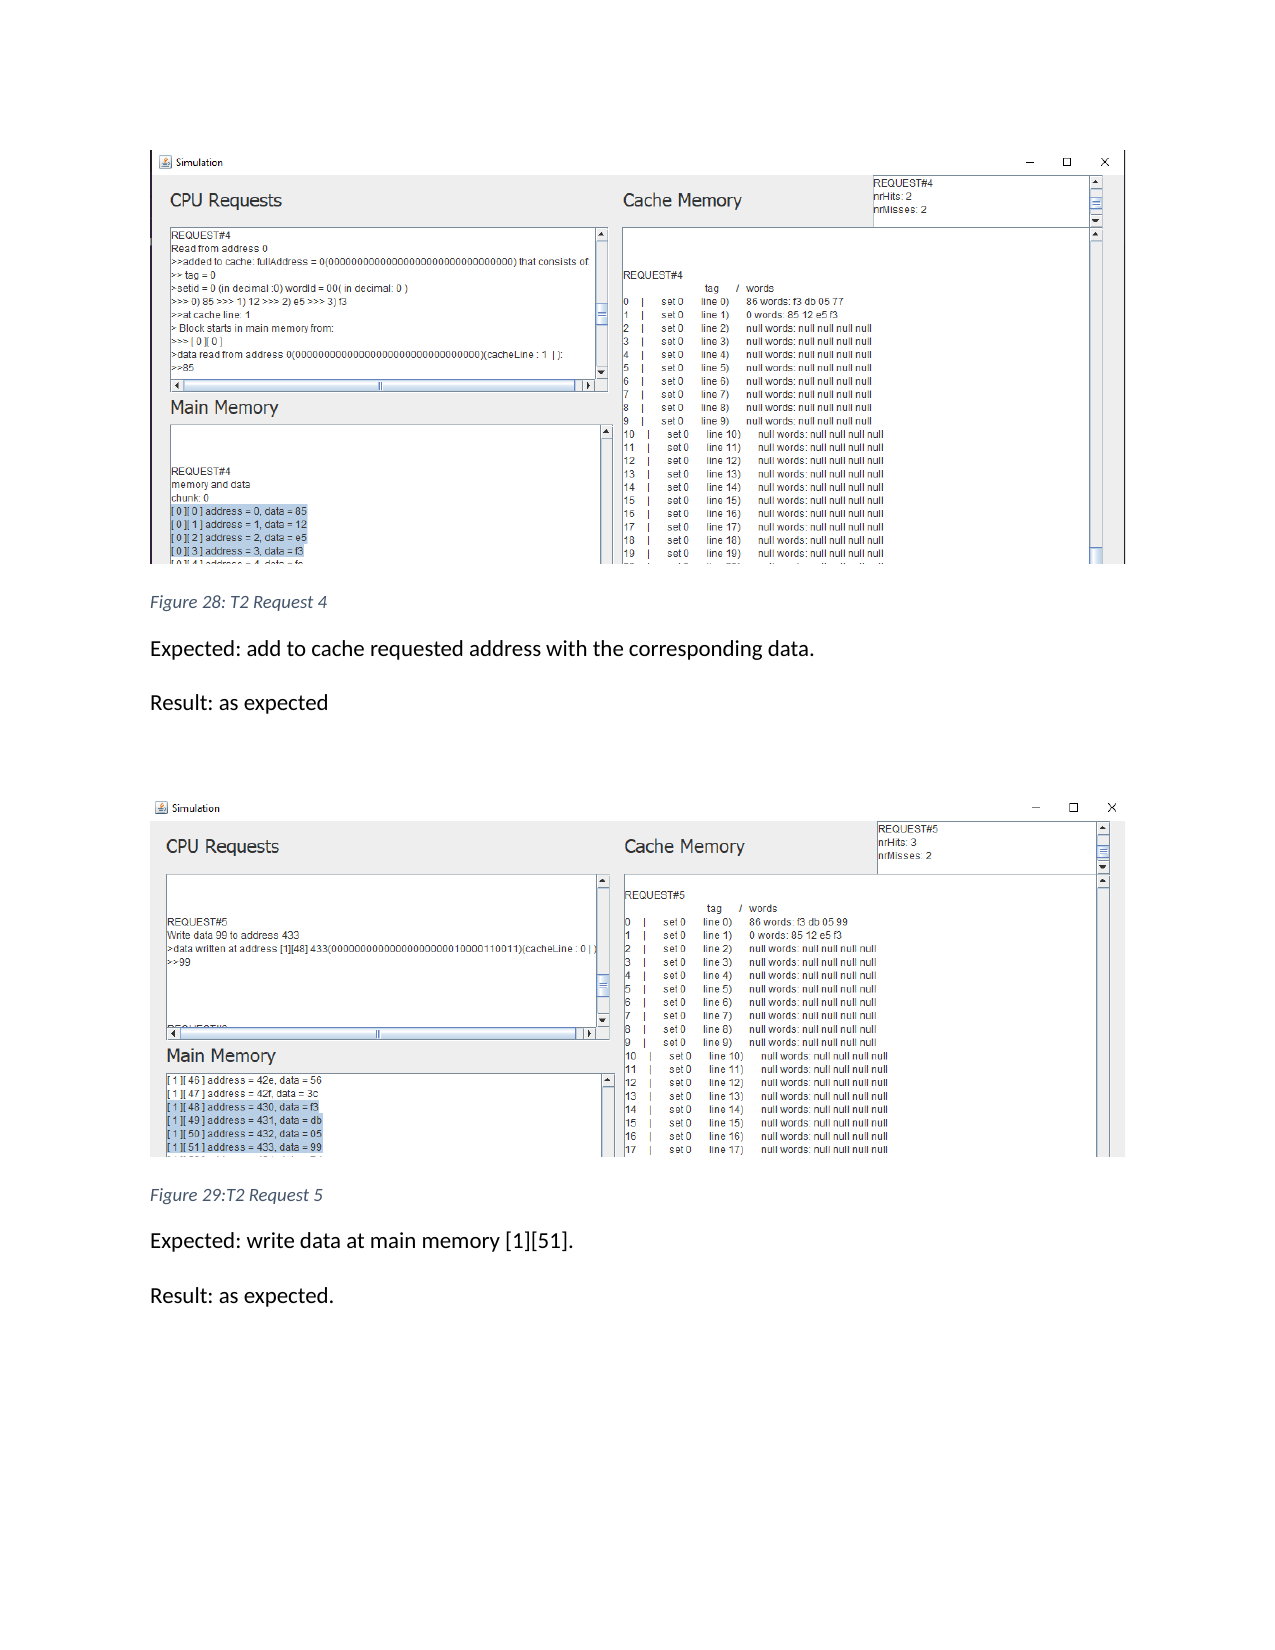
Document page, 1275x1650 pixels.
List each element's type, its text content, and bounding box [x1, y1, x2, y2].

text Expected: add to cache requested address with the corresponding data. [150, 634, 1125, 662]
text Result: as expected. [150, 1281, 1125, 1309]
text Result: as expected [150, 688, 1125, 716]
picture [150, 150, 1125, 564]
text Expected: write data at main memory [1][51]. [150, 1227, 1125, 1255]
picture [150, 797, 1125, 1157]
